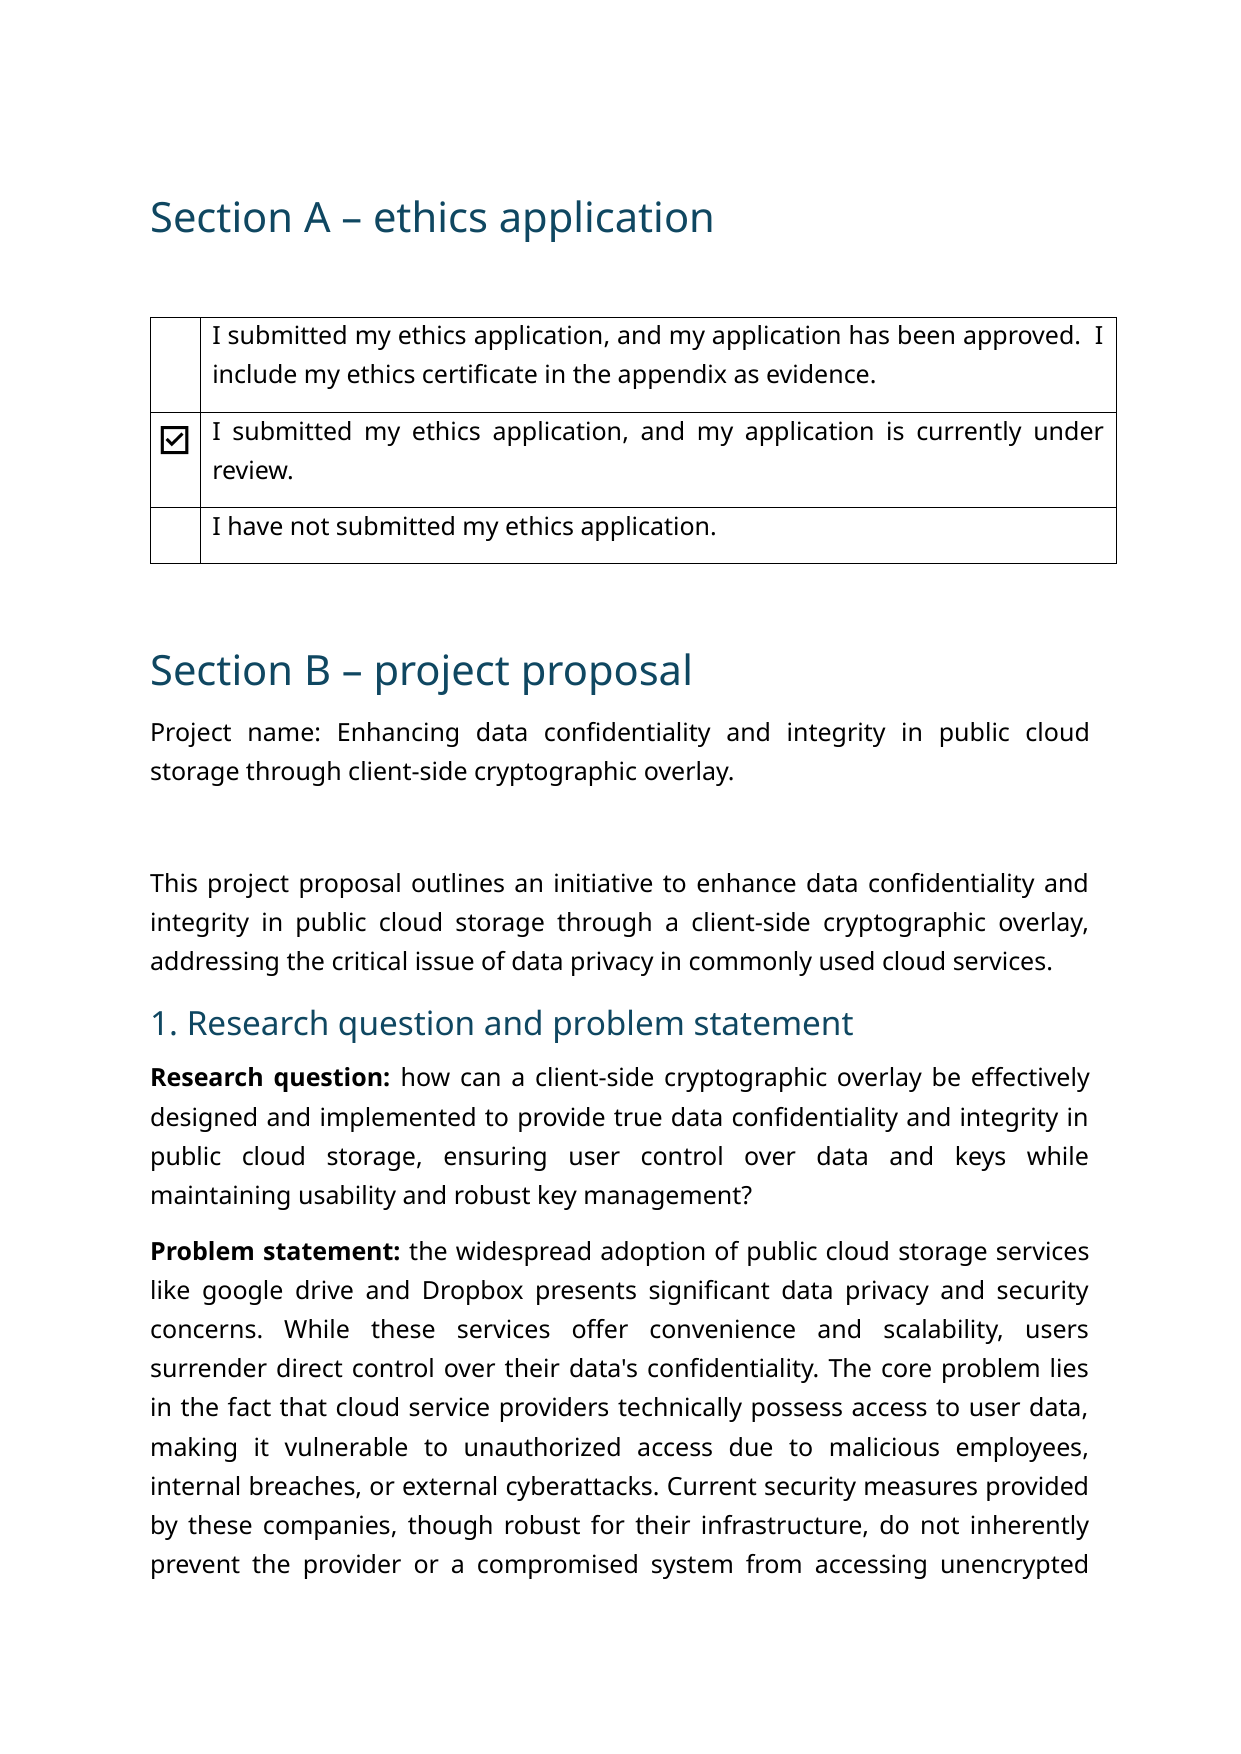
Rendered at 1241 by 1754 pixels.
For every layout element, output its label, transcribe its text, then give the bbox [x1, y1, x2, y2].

table_cell [151, 508, 200, 563]
text This project proposal outlines an initiative to enhance data confidentiality and integrity in public cloud storage through a client-side cryptographic overlay, addressing the critical issue of data privacy in commonly used cloud services. [150, 865, 1090, 978]
table_cell I have not submitted my ethics application. [201, 508, 1116, 563]
table_header [151, 318, 200, 412]
subtitle Section B – project proposal [150, 641, 1090, 698]
table_header I submitted my ethics application, and my application has been approved. I include my ethics certificate in the appendix as evidence. [201, 318, 1116, 412]
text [150, 1233, 1090, 1581]
picture [150, 415, 199, 465]
subtitle Section A – ethics application [150, 187, 1090, 244]
subtitle 1. Research question and problem statement [150, 999, 1090, 1045]
text Research question: how can a client-side cryptographic overlay be effectively designed and implemented to provide true data confidentiality and integrity in public cloud storage, ensuring user control over data and keys while maintaining usability and robust key management? [150, 1060, 1090, 1212]
table_cell [151, 413, 200, 507]
text Project name: Enhancing data confidentiality and integrity in public cloud storage through client-side cryptographic overlay. [150, 714, 1090, 788]
table_cell I submitted my ethics application, and my application is currently under review. [201, 413, 1116, 507]
